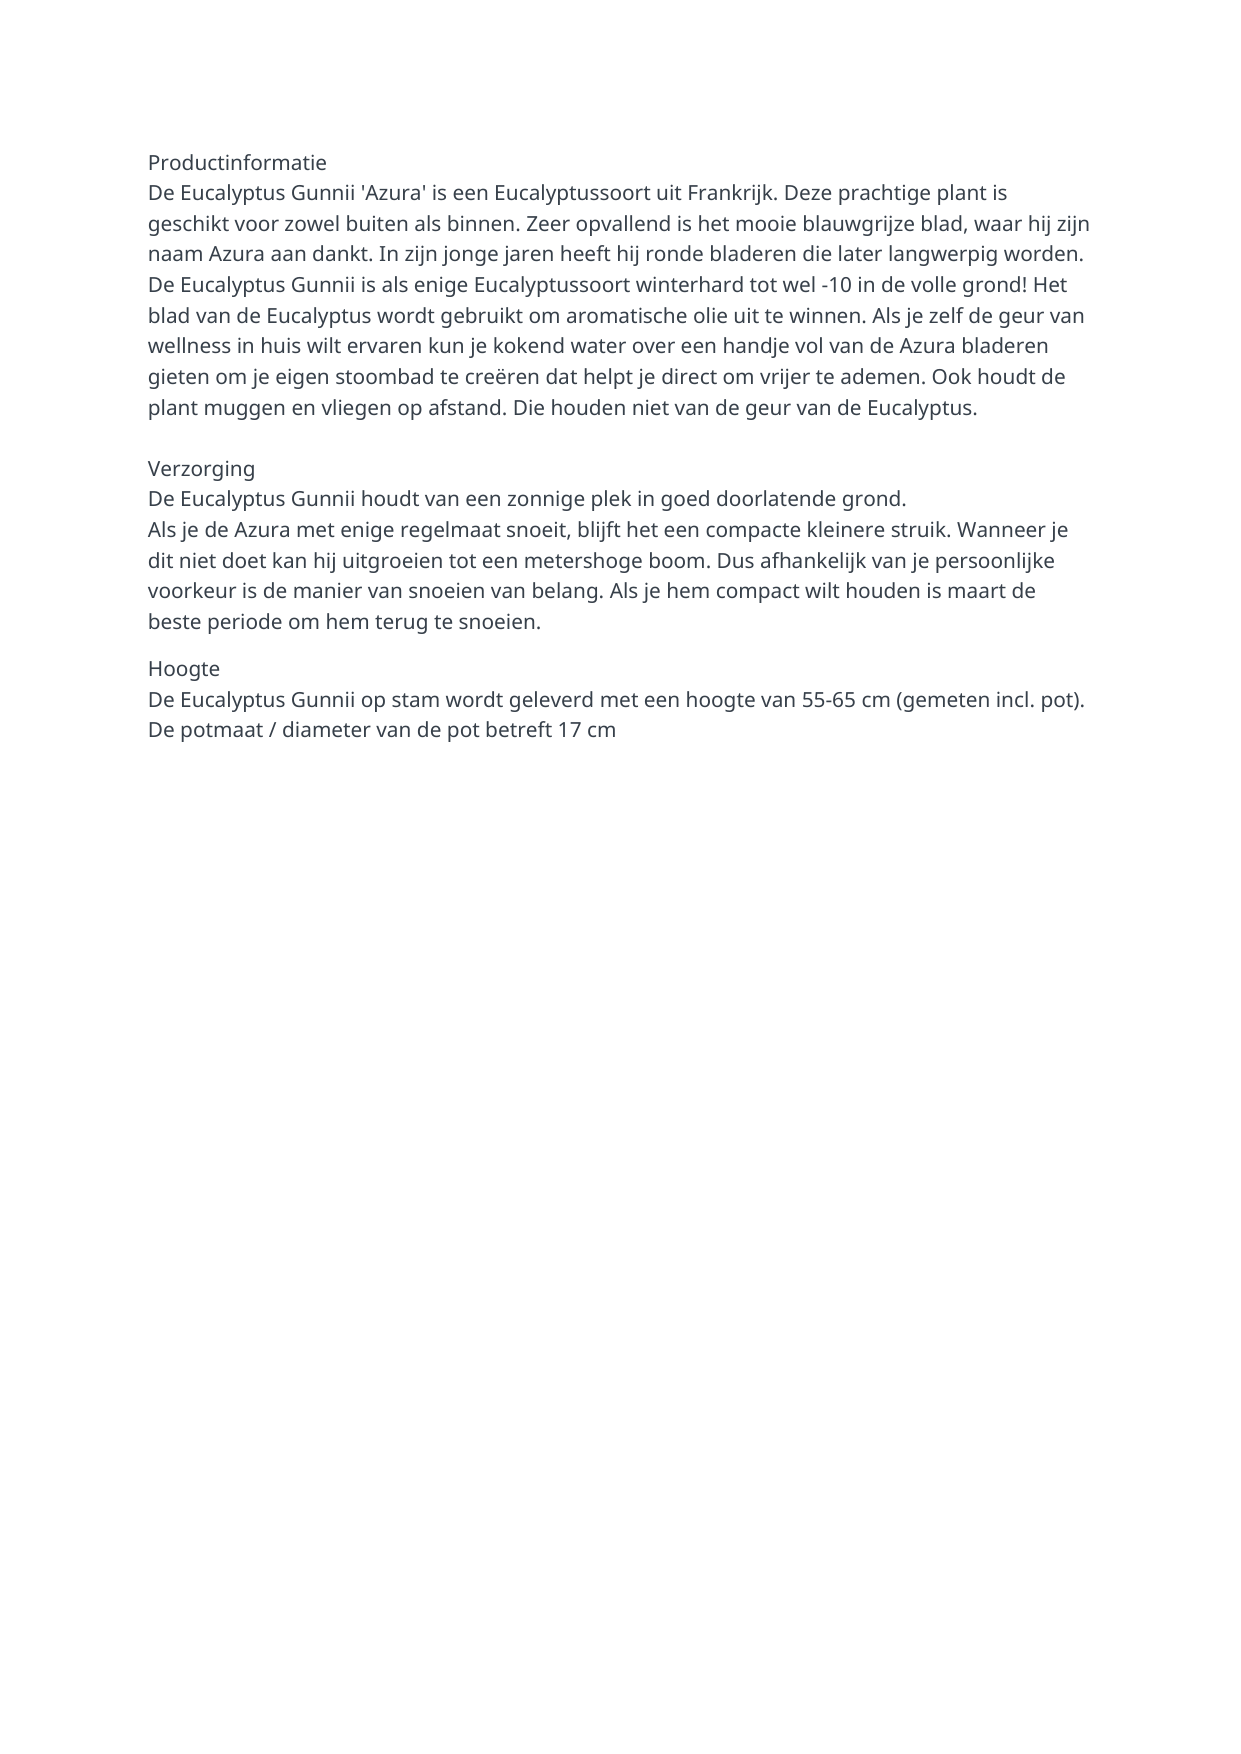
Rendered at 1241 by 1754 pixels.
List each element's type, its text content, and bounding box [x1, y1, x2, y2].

text Productinformatie De Eucalyptus Gunnii 'Azura' is een Eucalyptussoort uit Frankrijk. Deze prachtige plant is geschikt voor zowel buiten als binnen. Zeer opvallend is het mooie blauwgrijze blad, waar hij zijn naam Azura aan dankt. In zijn jonge jaren heeft hij ronde bladeren die later langwerpig worden. De Eucalyptus Gunnii is als enige Eucalyptussoort winterhard tot wel -10 in de volle grond! Het blad van de Eucalyptus wordt gebruikt om aromatische olie uit te winnen. Als je zelf de geur van wellness in huis wilt ervaren kun je kokend water over een handje vol van de Azura bladeren gieten om je eigen stoombad te creëren dat helpt je direct om vrijer te ademen. Ook houdt de plant muggen en vliegen op afstand. Die houden niet van de geur van de Eucalyptus. Verzorging De Eucalyptus Gunnii houdt van een zonnige plek in goed doorlatende grond. Als je de Azura met enige regelmaat snoeit, blijft het een compacte kleinere struik. Wanneer je dit niet doet kan hij uitgroeien tot een metershoge boom. Dus afhankelijk van je persoonlijke voorkeur is de manier van snoeien van belang. Als je hem compact wilt houden is maart de beste periode om hem terug te snoeien. [148, 148, 1093, 635]
text Hoogte De Eucalyptus Gunnii op stam wordt geleverd met een hoogte van 55-65 cm (gemeten incl. pot). De potmaat / diameter van de pot betreft 17 cm [148, 654, 1093, 744]
